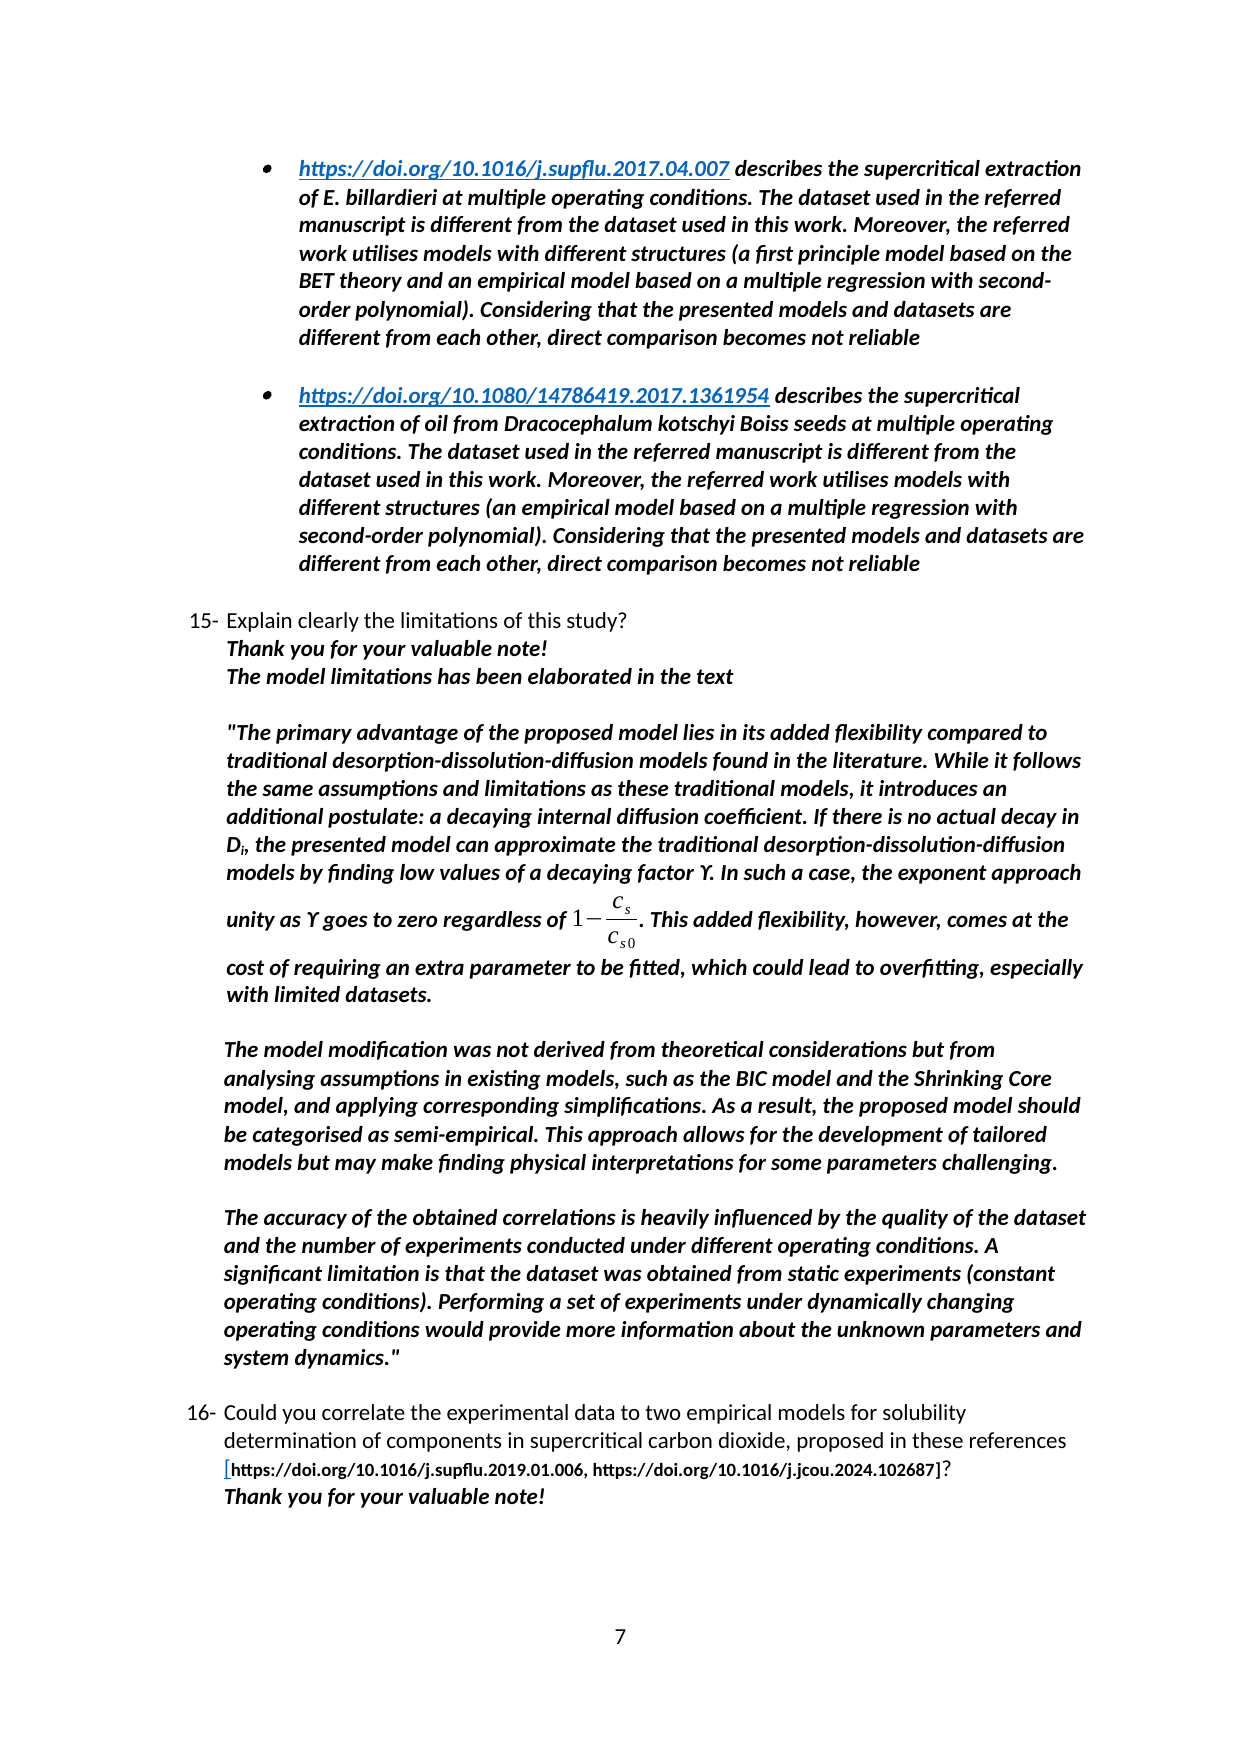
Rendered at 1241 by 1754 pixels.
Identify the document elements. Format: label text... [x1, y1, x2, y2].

list Explain clearly the limitations of this study? Thank you for your valuable note! The model limitations has been elaborated in the text "The primary advantage of the proposed model lies in its added flexibility compared to traditional desorption-dissolution-diffusion models found in the literature. While it follows the same assumptions and limitations as these traditional models, it introduces an additional postulate: a decaying internal diffusion coefficient. If there is no actual decay in Di, the presented model can approximate the traditional desorption-dissolution-diffusion models by finding low values of a decaying factor ϒ. In such a case, the exponent approach unity as ϒ goes to zero regardless of . This added flexibility, however, comes at the cost of requiring an extra parameter to be fitted, which could lead to overfitting, especially with limited datasets. [188, 606, 1090, 1009]
list https://doi.org/10.1080/14786419.2017.1361954 describes the supercritical extraction of oil from Dracocephalum kotschyi Boiss seeds at multiple operating conditions. The dataset used in the referred manuscript is different from the dataset used in this work. Moreover, the referred work utilises models with different structures (an empirical model based on a multiple regression with second-order polynomial). Considering that the presented models and datasets are different from each other, direct comparison becomes not reliable [261, 381, 1090, 577]
list https://doi.org/10.1016/j.supflu.2017.04.007 describes the supercritical extraction of E. billardieri at multiple operating conditions. The dataset used in the referred manuscript is different from the dataset used in this work. Moreover, the referred work utilises models with different structures (a first principle model based on the BET theory and an empirical model based on a multiple regression with second-order polynomial). Considering that the presented models and datasets are different from each other, direct comparison becomes not reliable [261, 154, 1090, 351]
text The model modification was not derived from theoretical considerations but from analysing assumptions in existing models, such as the BIC model and the Shrinking Core model, and applying corresponding simplifications. As a result, the proposed model should be categorised as semi-empirical. This approach allows for the development of tailored models but may make finding physical interpretations for some parameters challenging. [223, 1036, 1090, 1176]
list Could you correlate the experimental data to two empirical models for solubility determination of components in supercritical carbon dioxide, proposed in these references [https://doi.org/10.1016/j.supflu.2019.01.006, https://doi.org/10.1016/j.jcou.2024.102687]? Thank you for your valuable note! [186, 1398, 1090, 1510]
text The accuracy of the obtained correlations is heavily influenced by the quality of the dataset and the number of experiments conducted under different operating conditions. A significant limitation is that the dataset was obtained from static experiments (constant operating conditions). Performing a set of experiments under dynamically changing operating conditions would provide more information about the unknown parameters and system dynamics." [223, 1203, 1090, 1371]
